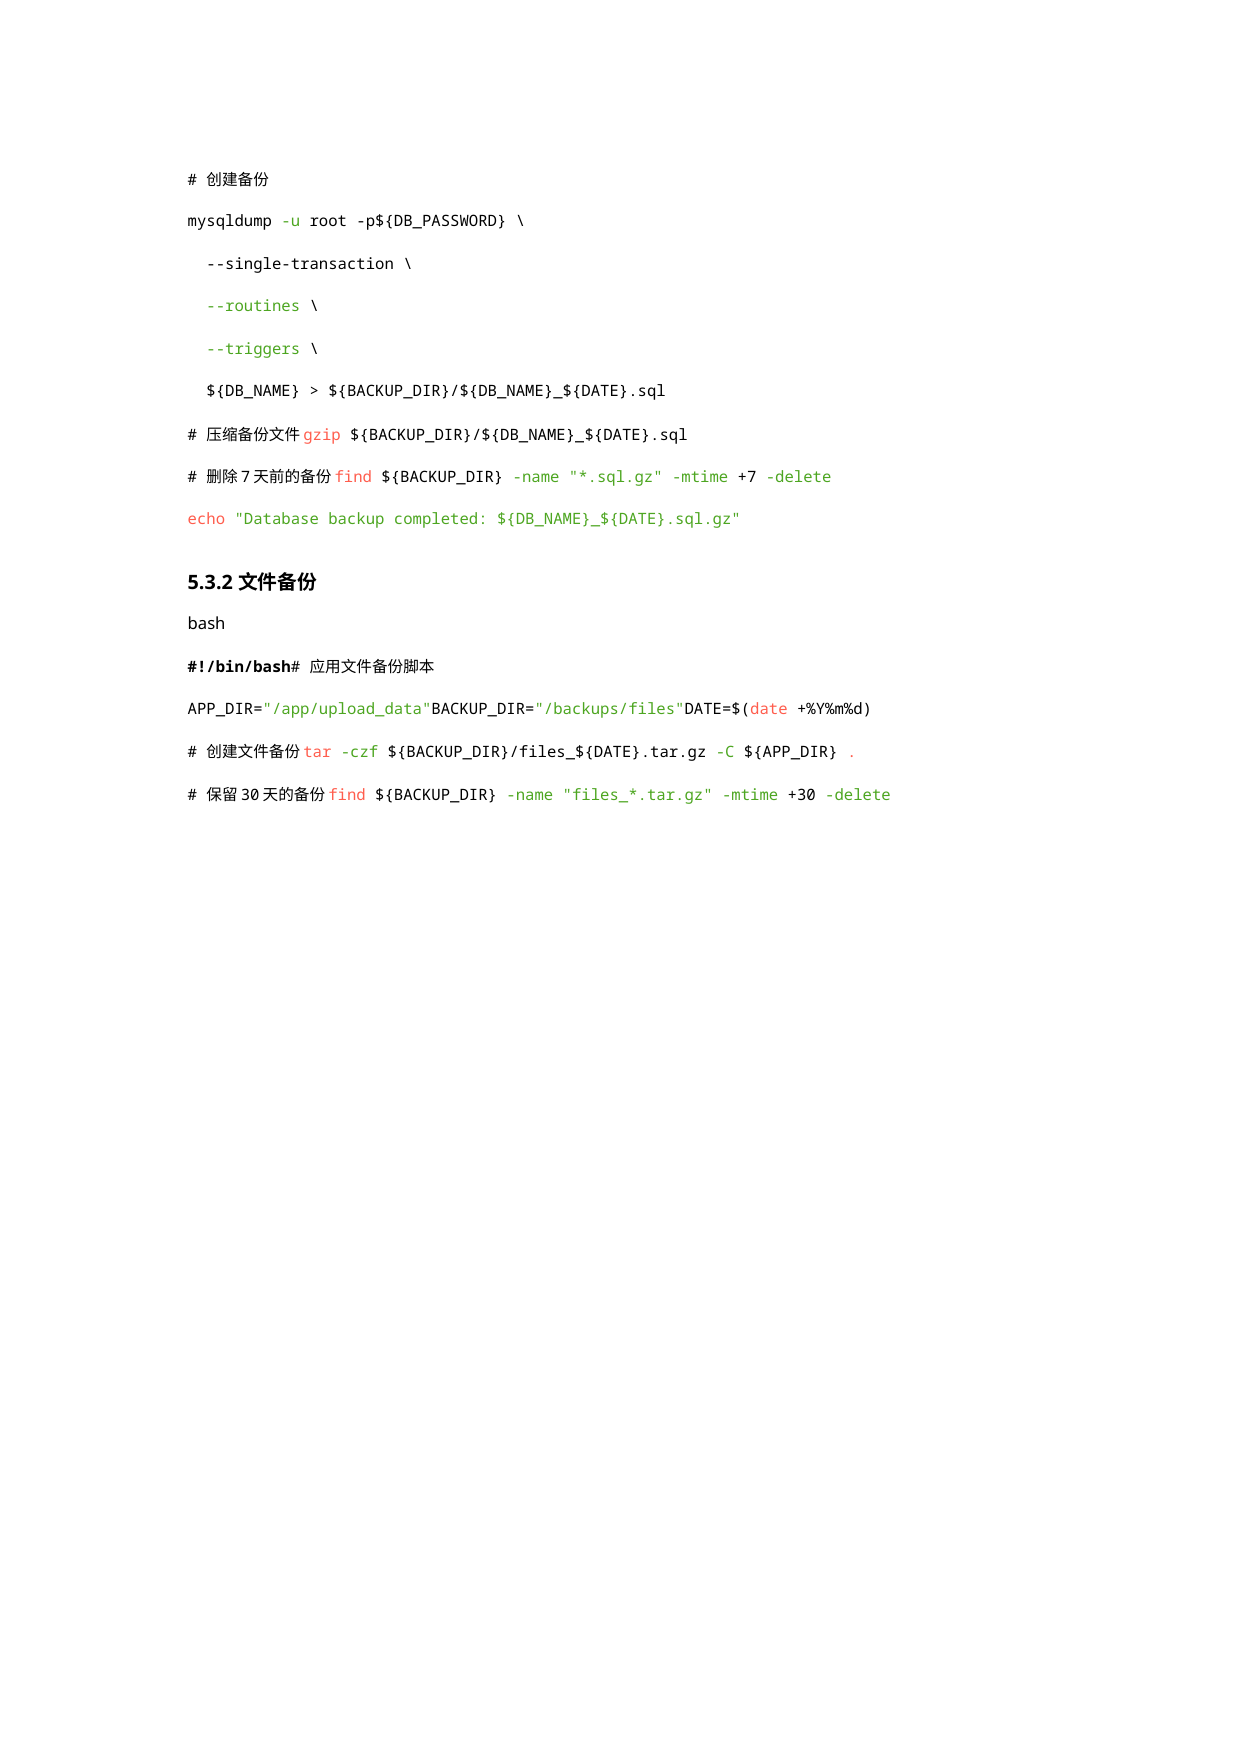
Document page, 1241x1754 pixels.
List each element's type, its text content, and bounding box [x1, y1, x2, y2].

text # 创建备份 [187, 162, 1053, 194]
text --triggers \ [187, 332, 1053, 364]
text APP_DIR="/app/upload_data"BACKUP_DIR="/backups/files"DATE=$(date +%Y%m%d) [187, 692, 1053, 724]
text --single-transaction \ [187, 247, 1053, 279]
text # 保留30天的备份find ${BACKUP_DIR} -name "files_*.tar.gz" -mtime +30 -delete [187, 777, 1053, 809]
text ${DB_NAME} > ${BACKUP_DIR}/${DB_NAME}_${DATE}.sql [187, 374, 1053, 407]
text #!/bin/bash# 应用文件备份脚本 [187, 649, 1053, 682]
text # 压缩备份文件gzip ${BACKUP_DIR}/${DB_NAME}_${DATE}.sql [187, 417, 1053, 449]
text echo "Database backup completed: ${DB_NAME}_${DATE}.sql.gz" [187, 502, 1053, 534]
subtitle 5.3.2 文件备份 [187, 564, 1053, 597]
text # 创建文件备份tar -czf ${BACKUP_DIR}/files_${DATE}.tar.gz -C ${APP_DIR} . [187, 734, 1053, 767]
text # 删除7天前的备份find ${BACKUP_DIR} -name "*.sql.gz" -mtime +7 -delete [187, 459, 1053, 492]
text --routines \ [187, 289, 1053, 322]
text mysqldump -u root -p${DB_PASSWORD} \ [187, 204, 1053, 237]
text bash [187, 607, 1053, 639]
